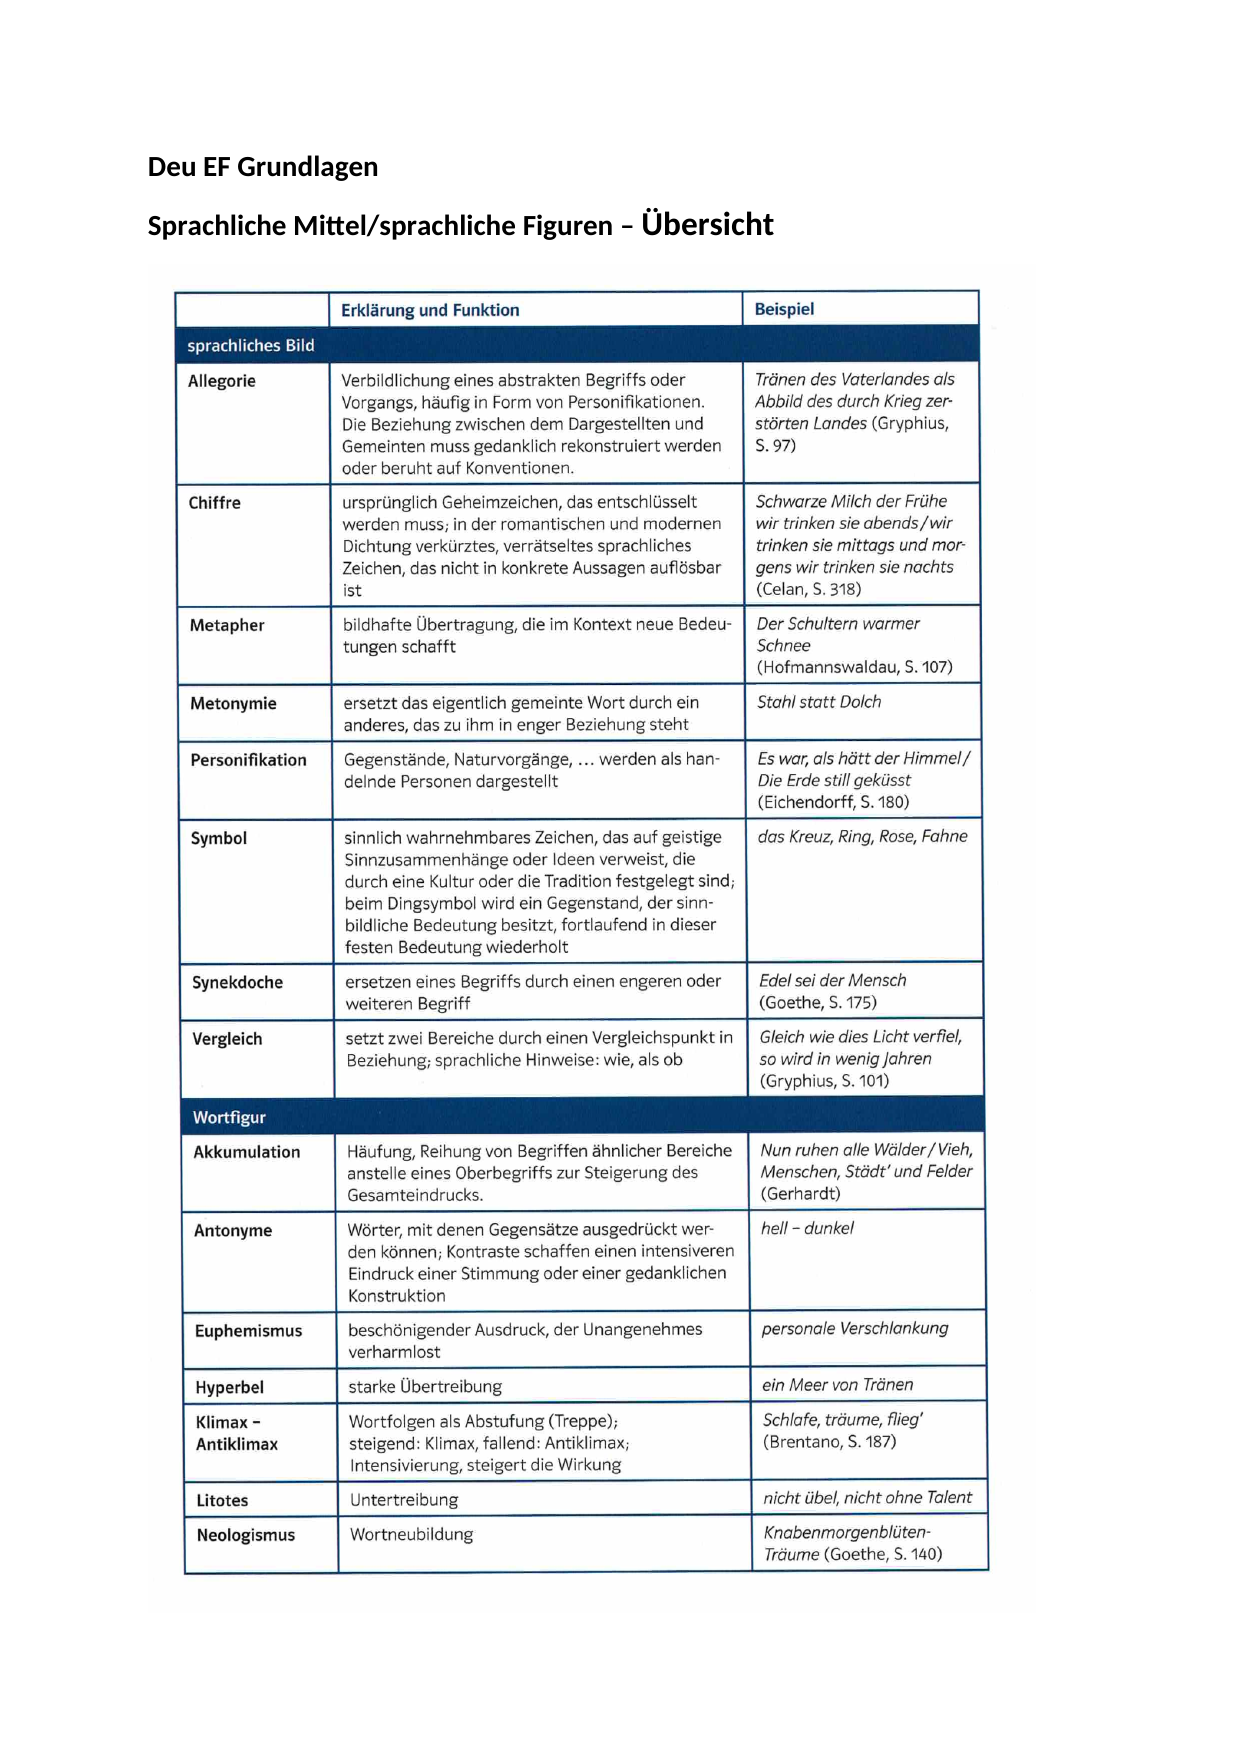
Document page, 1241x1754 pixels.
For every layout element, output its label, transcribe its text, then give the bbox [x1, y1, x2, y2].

picture [149, 265, 1036, 1612]
text Deu EF Grundlagen [148, 148, 1093, 183]
text Sprachliche Mittel/sprachliche Figuren – Übersicht [148, 203, 1093, 243]
